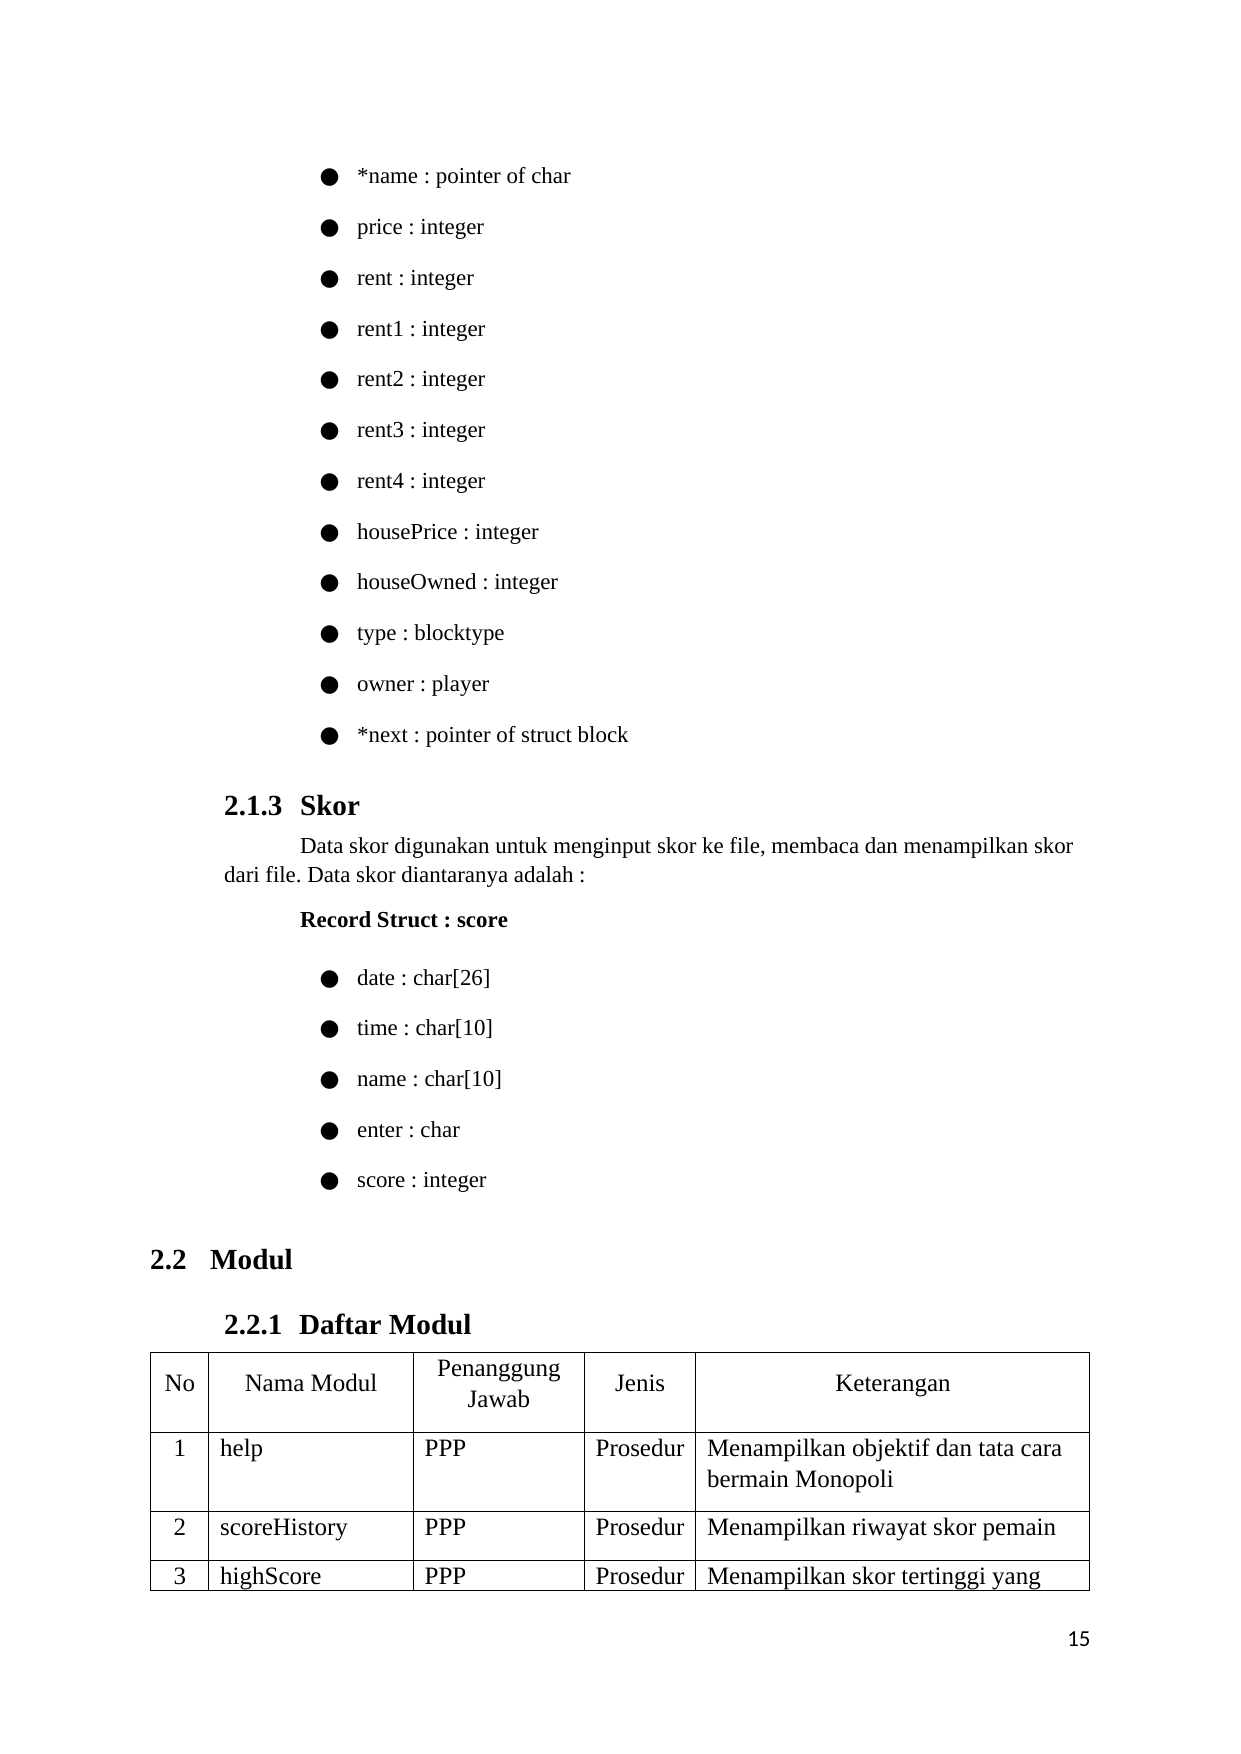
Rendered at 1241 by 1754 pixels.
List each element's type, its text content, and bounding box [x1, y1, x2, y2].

table_header Nama Modul [209, 1353, 413, 1432]
table_cell PPP [414, 1512, 584, 1560]
subtitle Skor [224, 788, 1090, 821]
table_cell 1 [151, 1433, 208, 1511]
table_header Jenis [585, 1353, 695, 1432]
list rent2 : integer [319, 353, 1090, 400]
table_header Penanggung Jawab [414, 1353, 584, 1432]
list enter : char [319, 1103, 1090, 1150]
list type : blocktype [319, 607, 1090, 653]
list rent4 : integer [319, 454, 1090, 501]
subtitle Modul [150, 1242, 1090, 1276]
table_cell PPP [414, 1433, 584, 1511]
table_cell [696, 1561, 1089, 1589]
table_cell Menampilkan riwayat skor pemain [696, 1512, 1089, 1560]
text Record Struct : score [224, 906, 1090, 932]
table_cell 2 [151, 1512, 208, 1560]
table_cell Menampilkan objektif dan tata cara bermain Monopoli [696, 1433, 1089, 1511]
text Data skor digunakan untuk menginput skor ke file, membaca dan menampilkan skor dari file. Data skor diantaranya adalah : [224, 832, 1090, 887]
list date : char[26] [319, 951, 1090, 998]
list name : char[10] [319, 1052, 1090, 1099]
table_cell 3 [151, 1561, 208, 1589]
list rent3 : integer [319, 404, 1090, 451]
list price : integer [319, 201, 1090, 248]
list houseOwned : integer [319, 556, 1090, 603]
table_cell scoreHistory [209, 1512, 413, 1560]
list score : integer [319, 1154, 1090, 1201]
list owner : player [319, 657, 1090, 704]
table_header No [151, 1353, 208, 1432]
table_header Keterangan [696, 1353, 1089, 1432]
list rent1 : integer [319, 302, 1090, 349]
table_cell PPP [414, 1561, 584, 1589]
subtitle Daftar Modul [224, 1307, 1090, 1341]
list *next : pointer of struct block [319, 708, 1090, 755]
list *name : pointer of char [319, 150, 1090, 197]
list housePrice : integer [319, 505, 1090, 552]
table_cell Prosedur [585, 1561, 695, 1589]
table_cell Prosedur [585, 1433, 695, 1511]
list time : char[10] [319, 1002, 1090, 1049]
table_cell highScore [209, 1561, 413, 1589]
list rent : integer [319, 251, 1090, 298]
table_cell help [209, 1433, 413, 1511]
table_cell Prosedur [585, 1512, 695, 1560]
